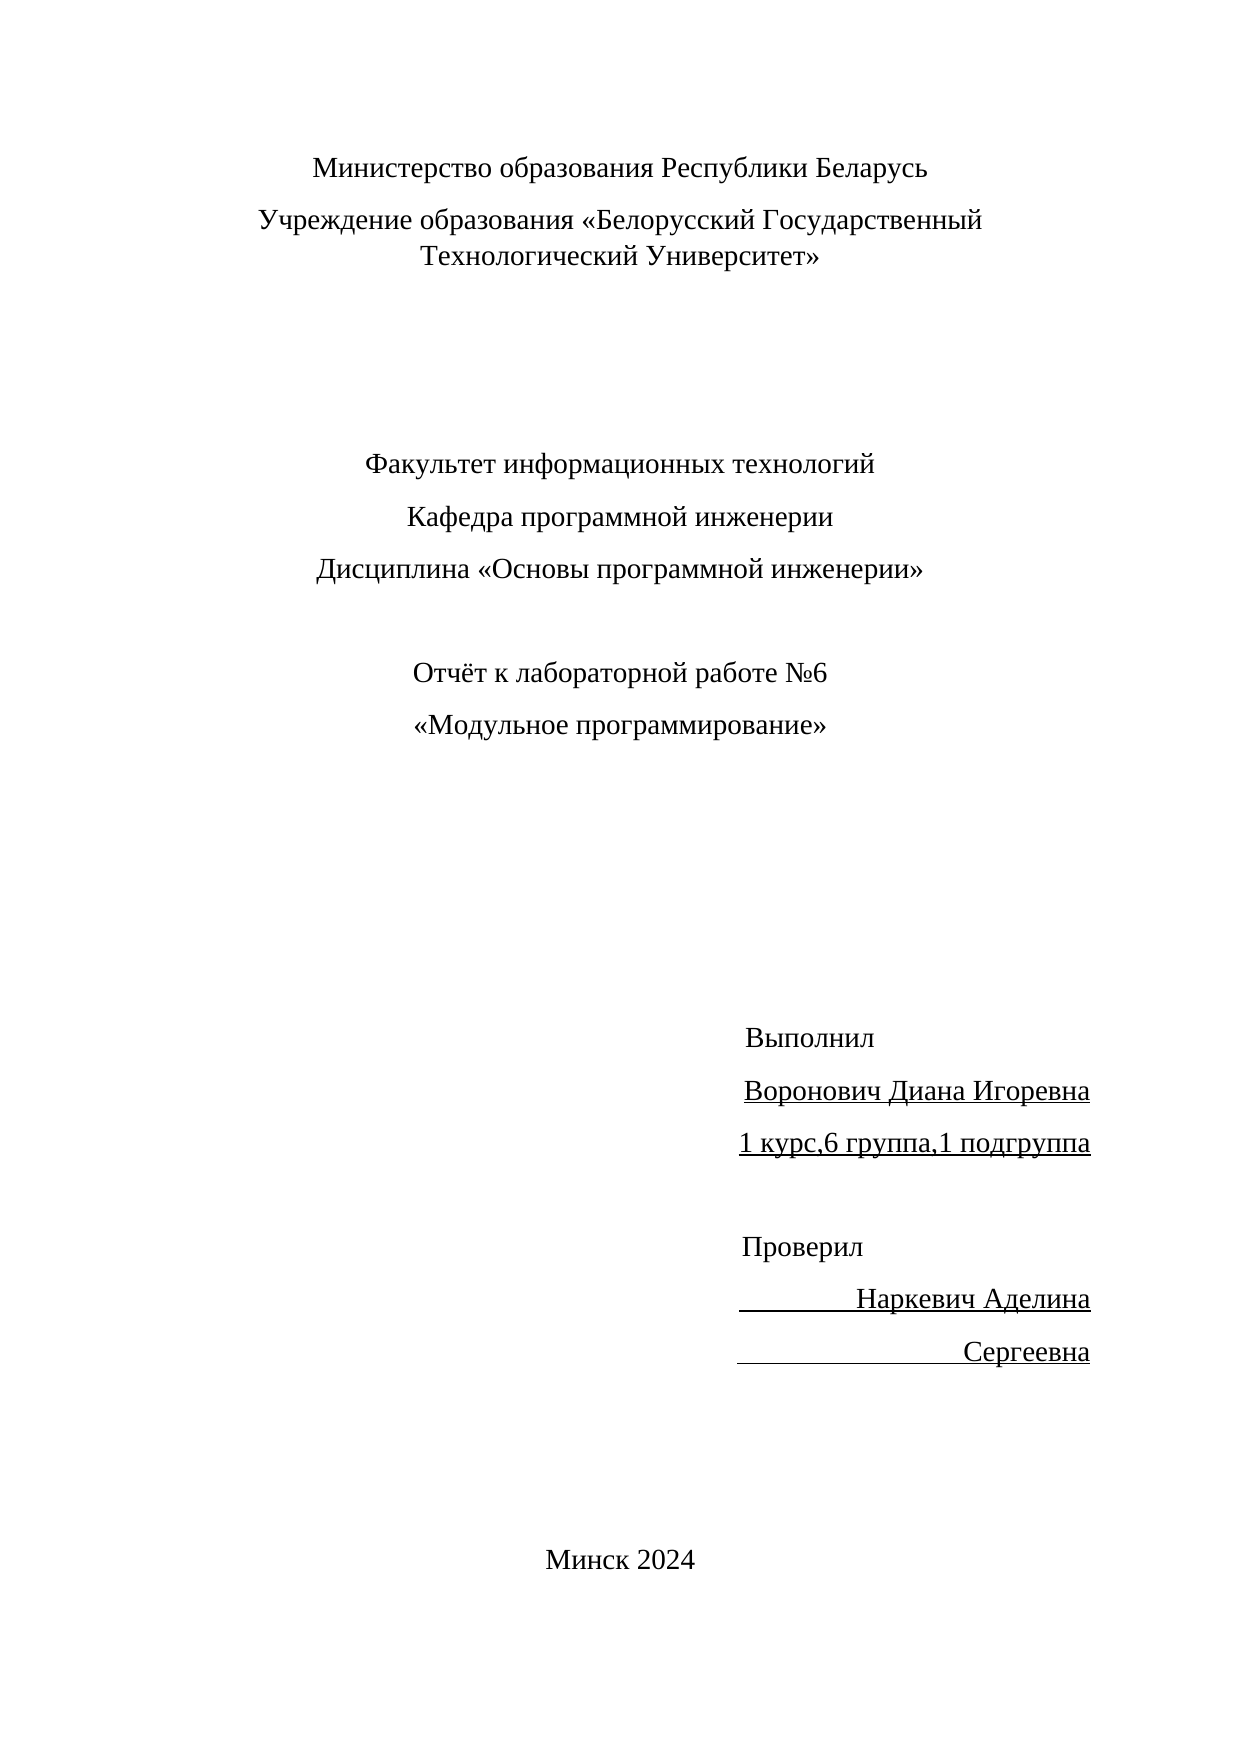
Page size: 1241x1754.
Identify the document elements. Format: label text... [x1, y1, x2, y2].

text Минск 2024 [150, 1542, 1090, 1576]
text Отчёт к лабораторной работе №6 [150, 655, 1090, 689]
text Проверил [150, 1229, 1090, 1263]
text Дисциплина «Основы программной инженерии» [150, 551, 1090, 584]
text Наркевич Аделина [150, 1281, 1090, 1315]
text Министерство образования Республики Беларусь [150, 150, 1090, 183]
text 1 курс,6 группа,1 подгруппа [150, 1125, 1090, 1158]
text Факультет информационных технологий [150, 446, 1090, 480]
text Выполнил [150, 1021, 1090, 1054]
text «Модульное программирование» [150, 707, 1090, 741]
text Сергеевна [150, 1334, 1090, 1367]
text Кафедра программной инженерии [150, 499, 1090, 532]
text Воронович Диана Игоревна [150, 1073, 1090, 1106]
text Учреждение образования «Белорусский Государственный Технологический Университет» [150, 202, 1090, 271]
